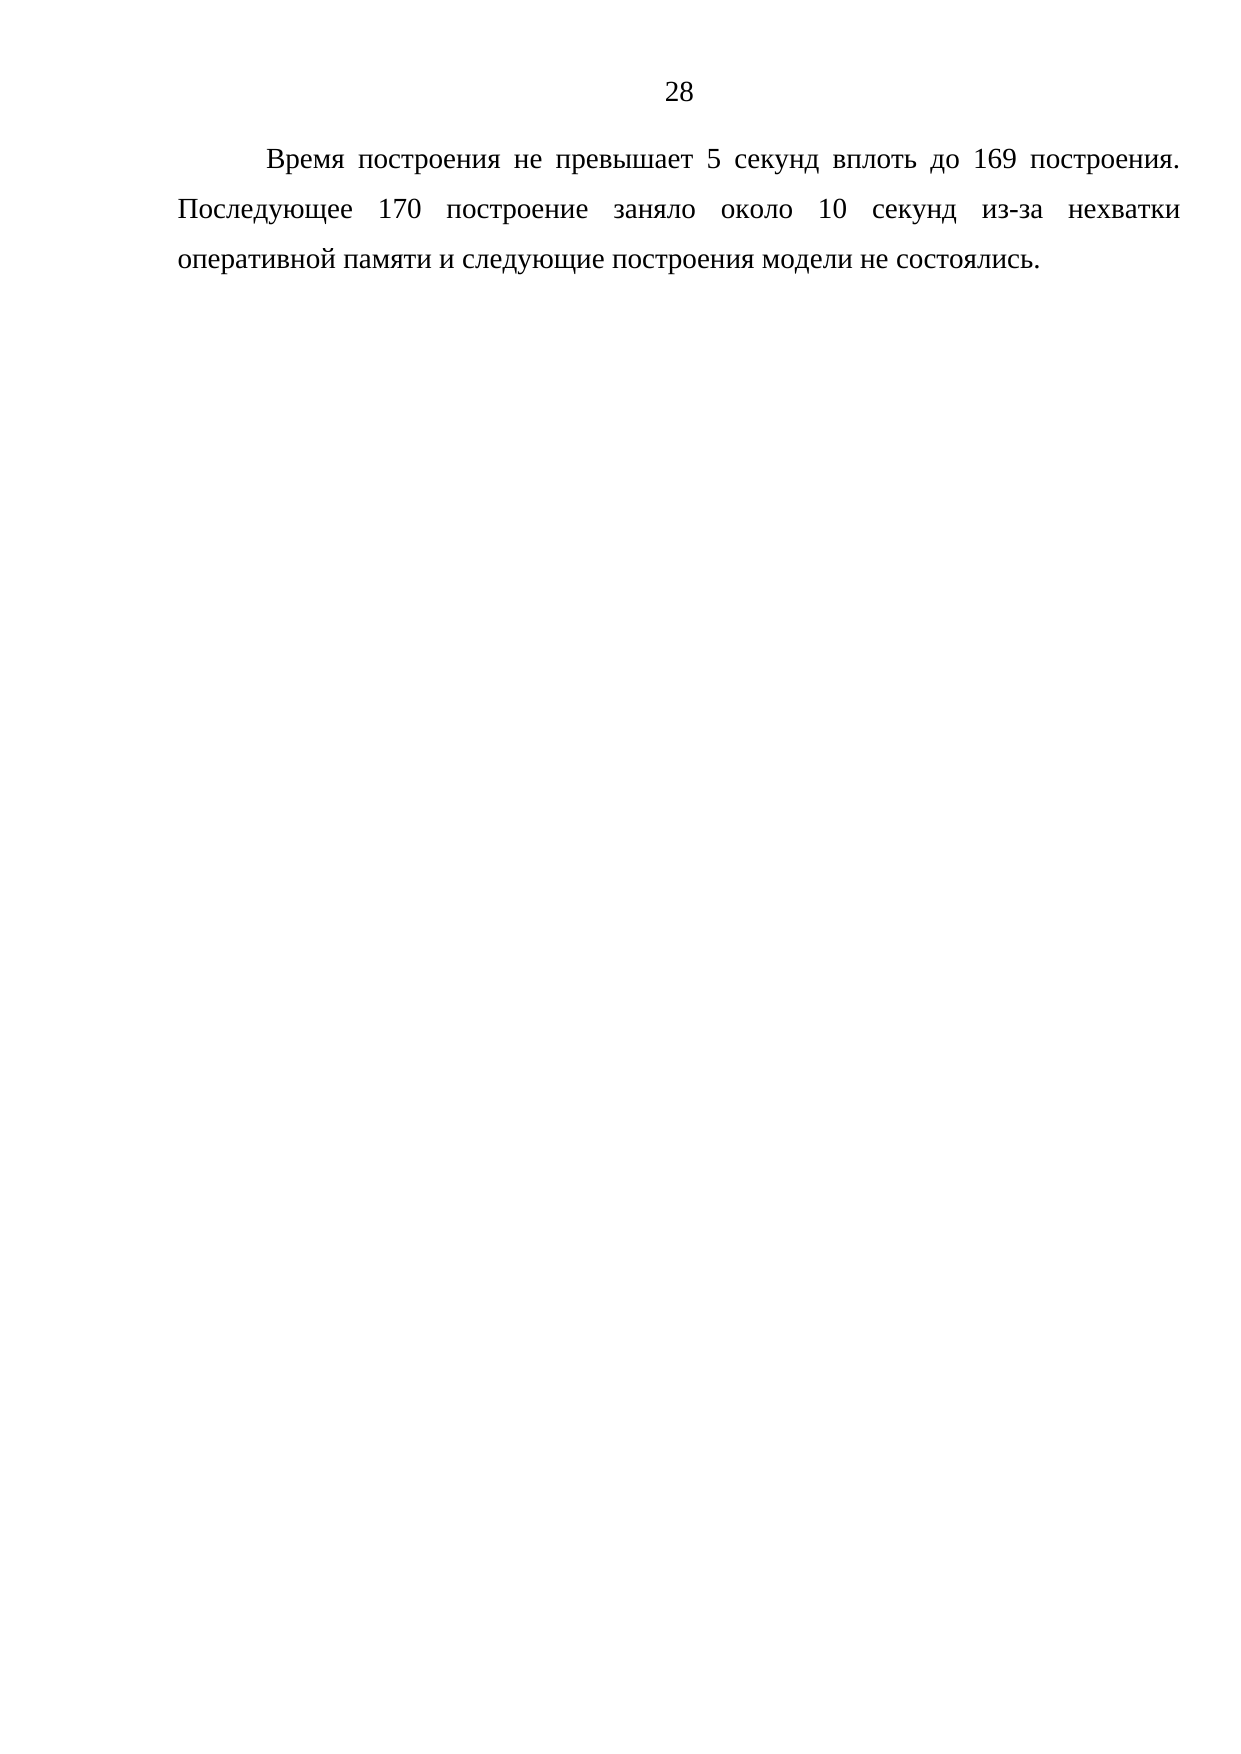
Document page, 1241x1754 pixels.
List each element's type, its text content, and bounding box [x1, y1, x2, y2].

text Время построения не превышает 5 секунд вплоть до 169 построения. Последующее 170 построение заняло около 10 секунд из-за нехватки оперативной памяти и следующие построения модели не состоялись. [177, 141, 1181, 275]
